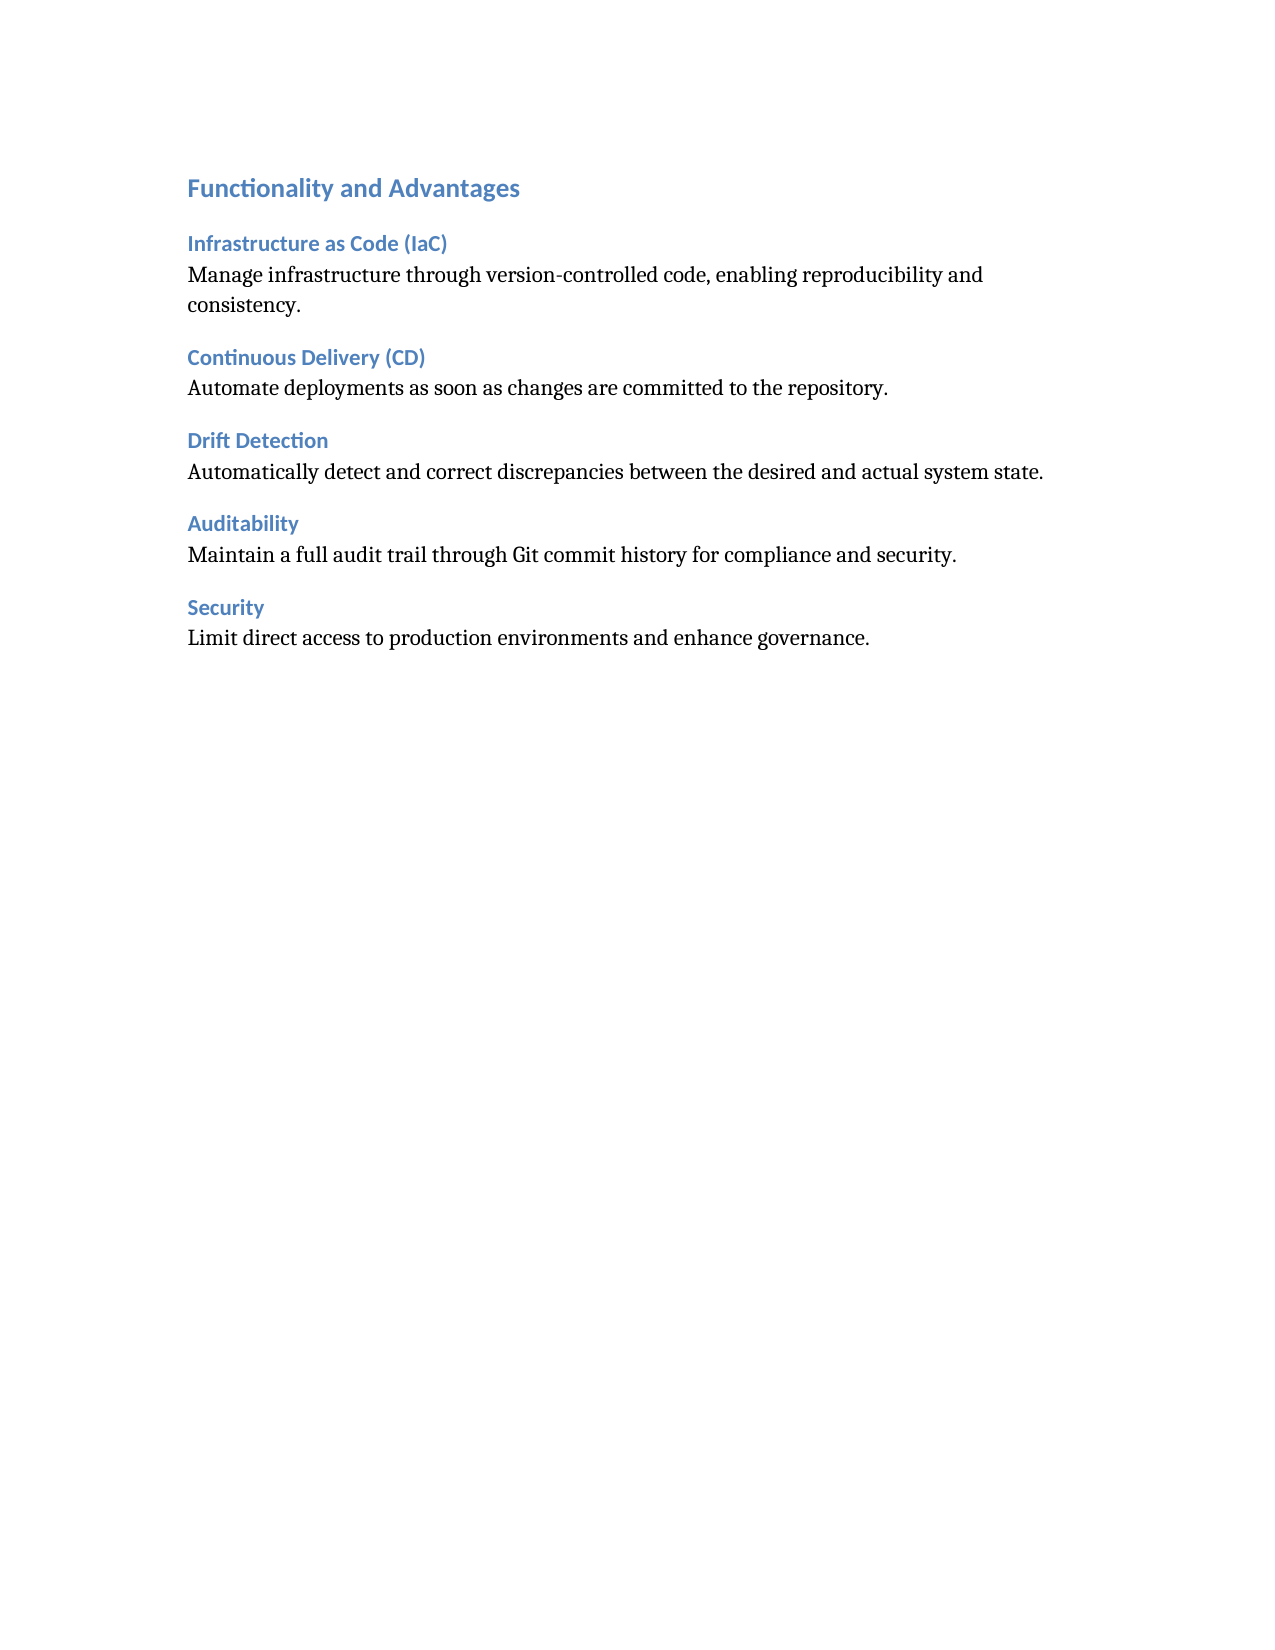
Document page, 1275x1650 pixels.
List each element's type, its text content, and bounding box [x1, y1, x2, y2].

subtitle Continuous Delivery (CD) [187, 343, 1087, 371]
subtitle Drift Detection [187, 426, 1087, 454]
text Manage infrastructure through version-controlled code, enabling reproducibility and consistency. [187, 262, 1087, 318]
text Automate deployments as soon as changes are committed to the repository. [187, 375, 1087, 402]
text Limit direct access to production environments and enhance governance. [187, 625, 1087, 651]
subtitle Functionality and Advantages [187, 171, 1087, 204]
text Maintain a full audit trail through Git commit history for compliance and security. [187, 542, 1087, 568]
subtitle Security [187, 593, 1087, 621]
text Automatically detect and correct discrepancies between the desired and actual system state. [187, 458, 1087, 485]
subtitle Auditability [187, 509, 1087, 537]
subtitle Infrastructure as Code (IaC) [187, 229, 1087, 258]
